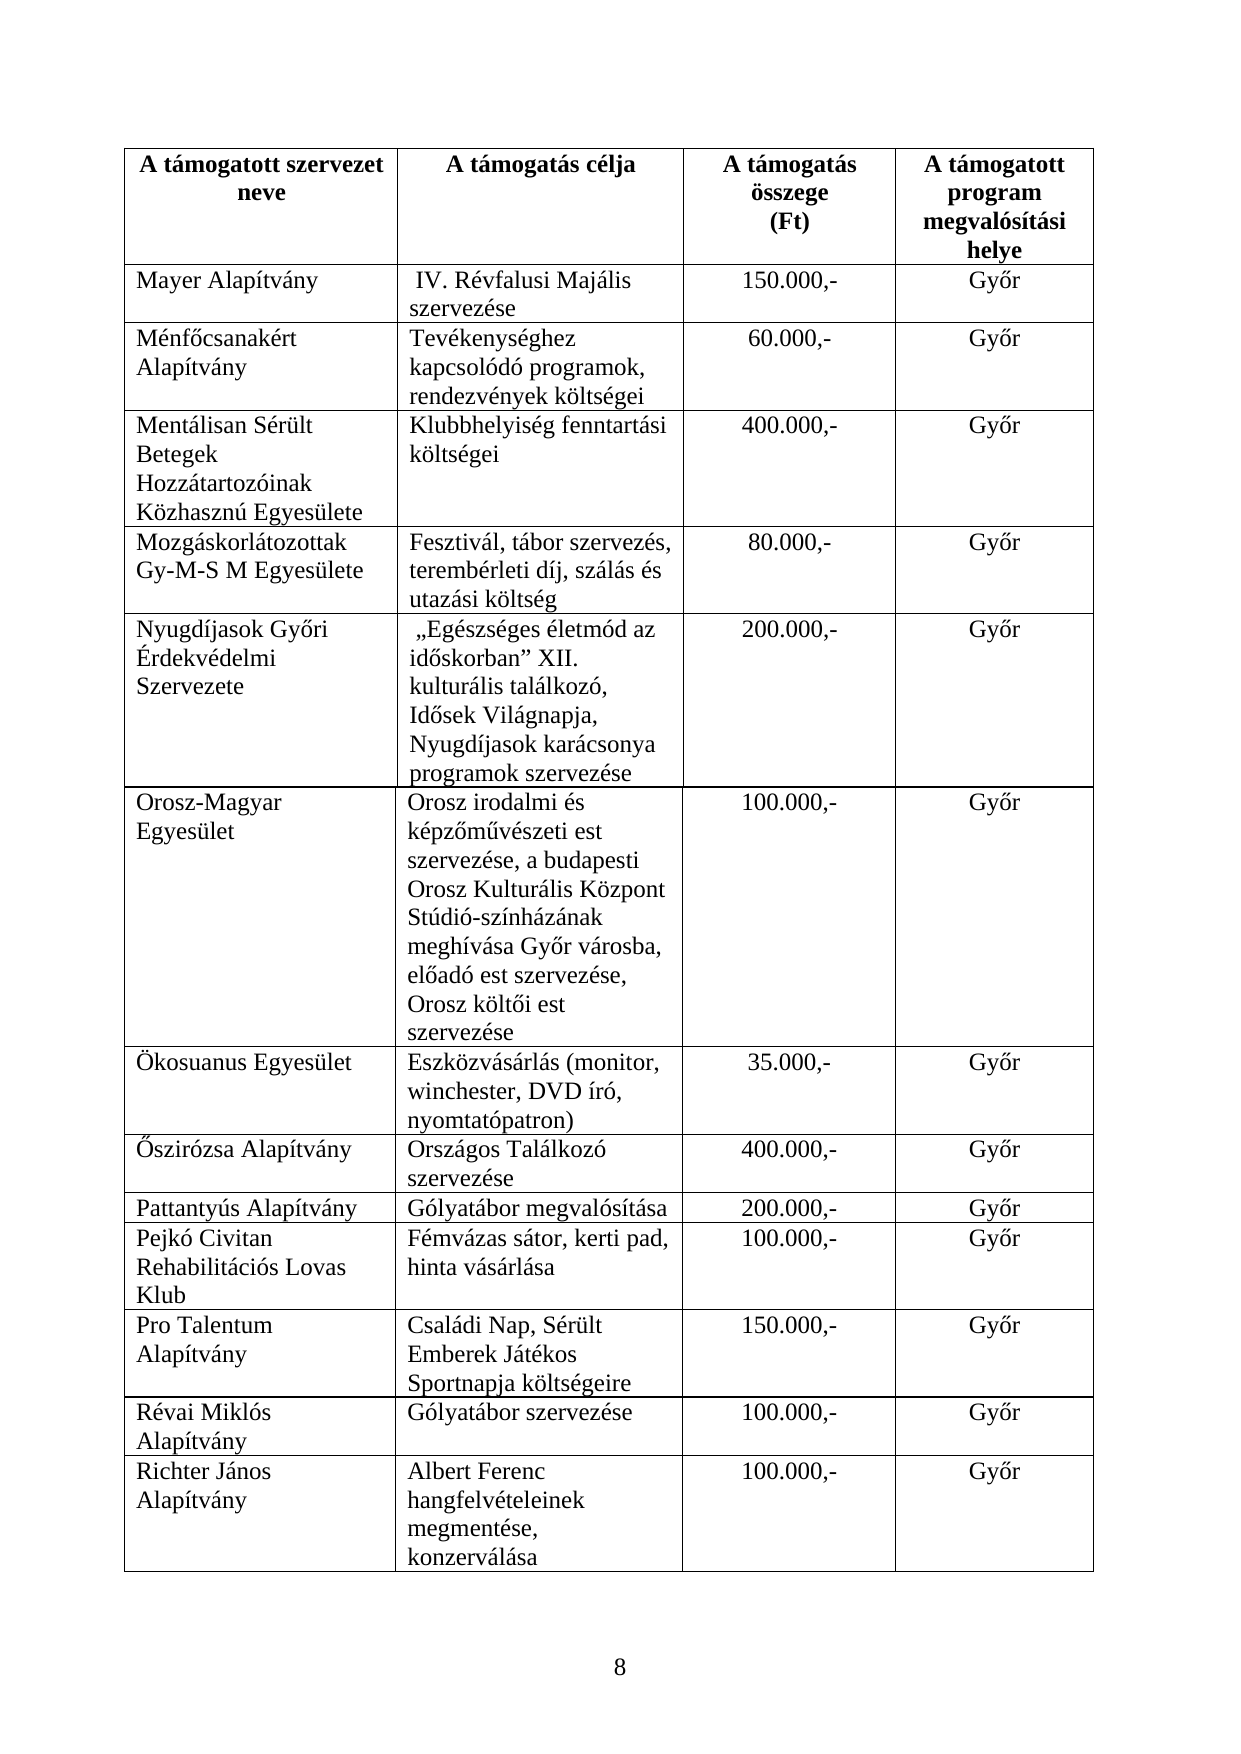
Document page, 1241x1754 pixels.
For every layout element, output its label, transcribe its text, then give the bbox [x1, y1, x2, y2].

table_header A támogatás célja [398, 149, 683, 264]
table_cell Mozgáskorlátozottak Gy-M-S M Egyesülete [125, 527, 397, 613]
table_cell 80.000,- [684, 527, 895, 613]
table_cell Őszirózsa Alapítvány [125, 1135, 395, 1192]
table_cell Családi Nap, Sérült Emberek Játékos Sportnapja költségeire [396, 1310, 682, 1396]
table_cell Gólyatábor szervezése [396, 1398, 682, 1455]
table_header A támogatott szervezet neve [125, 149, 397, 264]
table_cell 100.000,- [683, 1398, 895, 1455]
table_cell Fémvázas sátor, kerti pad, hinta vásárlása [396, 1223, 682, 1309]
table_cell Pro Talentum Alapítvány [125, 1310, 395, 1396]
table_cell 400.000,- [684, 411, 895, 526]
table_cell Nyugdíjasok Győri Érdekvédelmi Szervezete [125, 614, 397, 786]
table_cell Albert Ferenc hangfelvételeinek megmentése, konzerválása [396, 1456, 682, 1571]
table_cell 200.000,- [683, 1193, 895, 1222]
table_cell 400.000,- [683, 1135, 895, 1192]
table_cell Ökosuanus Egyesület [125, 1047, 395, 1133]
table_cell Révai Miklós Alapítvány [125, 1398, 395, 1455]
table_cell Országos Találkozó szervezése [396, 1135, 682, 1192]
table_cell „Egészséges életmód az időskorban” XII. kulturális találkozó, Idősek Világnapja, Nyugdíjasok karácsonya programok szervezése [398, 614, 683, 786]
table_cell Győr [896, 1193, 1093, 1222]
table_cell Klubbhelyiség fenntartási költségei [398, 411, 683, 526]
table_cell IV. Révfalusi Majális szervezése [398, 265, 683, 322]
table_cell Győr [896, 1135, 1093, 1192]
table_cell Orosz-Magyar Egyesület [125, 788, 395, 1046]
table_cell 60.000,- [684, 323, 895, 409]
table_cell Richter János Alapítvány [125, 1456, 395, 1571]
table_cell 100.000,- [683, 1456, 895, 1571]
table_cell Fesztivál, tábor szervezés, terembérleti díj, szálás és utazási költség [398, 527, 683, 613]
table_cell 100.000,- [683, 1223, 895, 1309]
table_cell Pattantyús Alapítvány [125, 1193, 395, 1222]
table_header A támogatás összege (Ft) [684, 149, 895, 264]
table_cell 100.000,- [683, 788, 895, 1046]
table_cell Eszközvásárlás (monitor, winchester, DVD író, nyomtatópatron) [396, 1047, 682, 1133]
table_cell Gólyatábor megvalósítása [396, 1193, 682, 1222]
table_cell 150.000,- [684, 265, 895, 322]
table_cell Pejkó Civitan Rehabilitációs Lovas Klub [125, 1223, 395, 1309]
table_cell Győr [896, 614, 1093, 786]
table_header A támogatott program megvalósítási helye [896, 149, 1093, 264]
table_cell 150.000,- [683, 1310, 895, 1396]
table_cell Győr [896, 527, 1093, 613]
table_cell Győr [896, 323, 1093, 409]
table_cell Mayer Alapítvány [125, 265, 397, 322]
table_cell Győr [896, 411, 1093, 526]
table_cell Győr [896, 1456, 1093, 1571]
table_cell Tevékenységhez kapcsolódó programok, rendezvények költségei [398, 323, 683, 409]
table_cell Ménfőcsanakért Alapítvány [125, 323, 397, 409]
table_cell Győr [896, 1047, 1093, 1133]
table_cell Orosz irodalmi és képzőművészeti est szervezése, a budapesti Orosz Kulturális Központ Stúdió-színházának meghívása Győr városba, előadó est szervezése, Orosz költői est szervezése [396, 788, 682, 1046]
table_cell 200.000,- [684, 614, 895, 786]
table_cell Győr [896, 1223, 1093, 1309]
table_cell Győr [896, 1398, 1093, 1455]
table_cell Győr [896, 1310, 1093, 1396]
table_cell Győr [896, 788, 1093, 1046]
table_cell Győr [896, 265, 1093, 322]
table_cell 35.000,- [683, 1047, 895, 1133]
table_cell Mentálisan Sérült Betegek Hozzátartozóinak Közhasznú Egyesülete [125, 411, 397, 526]
